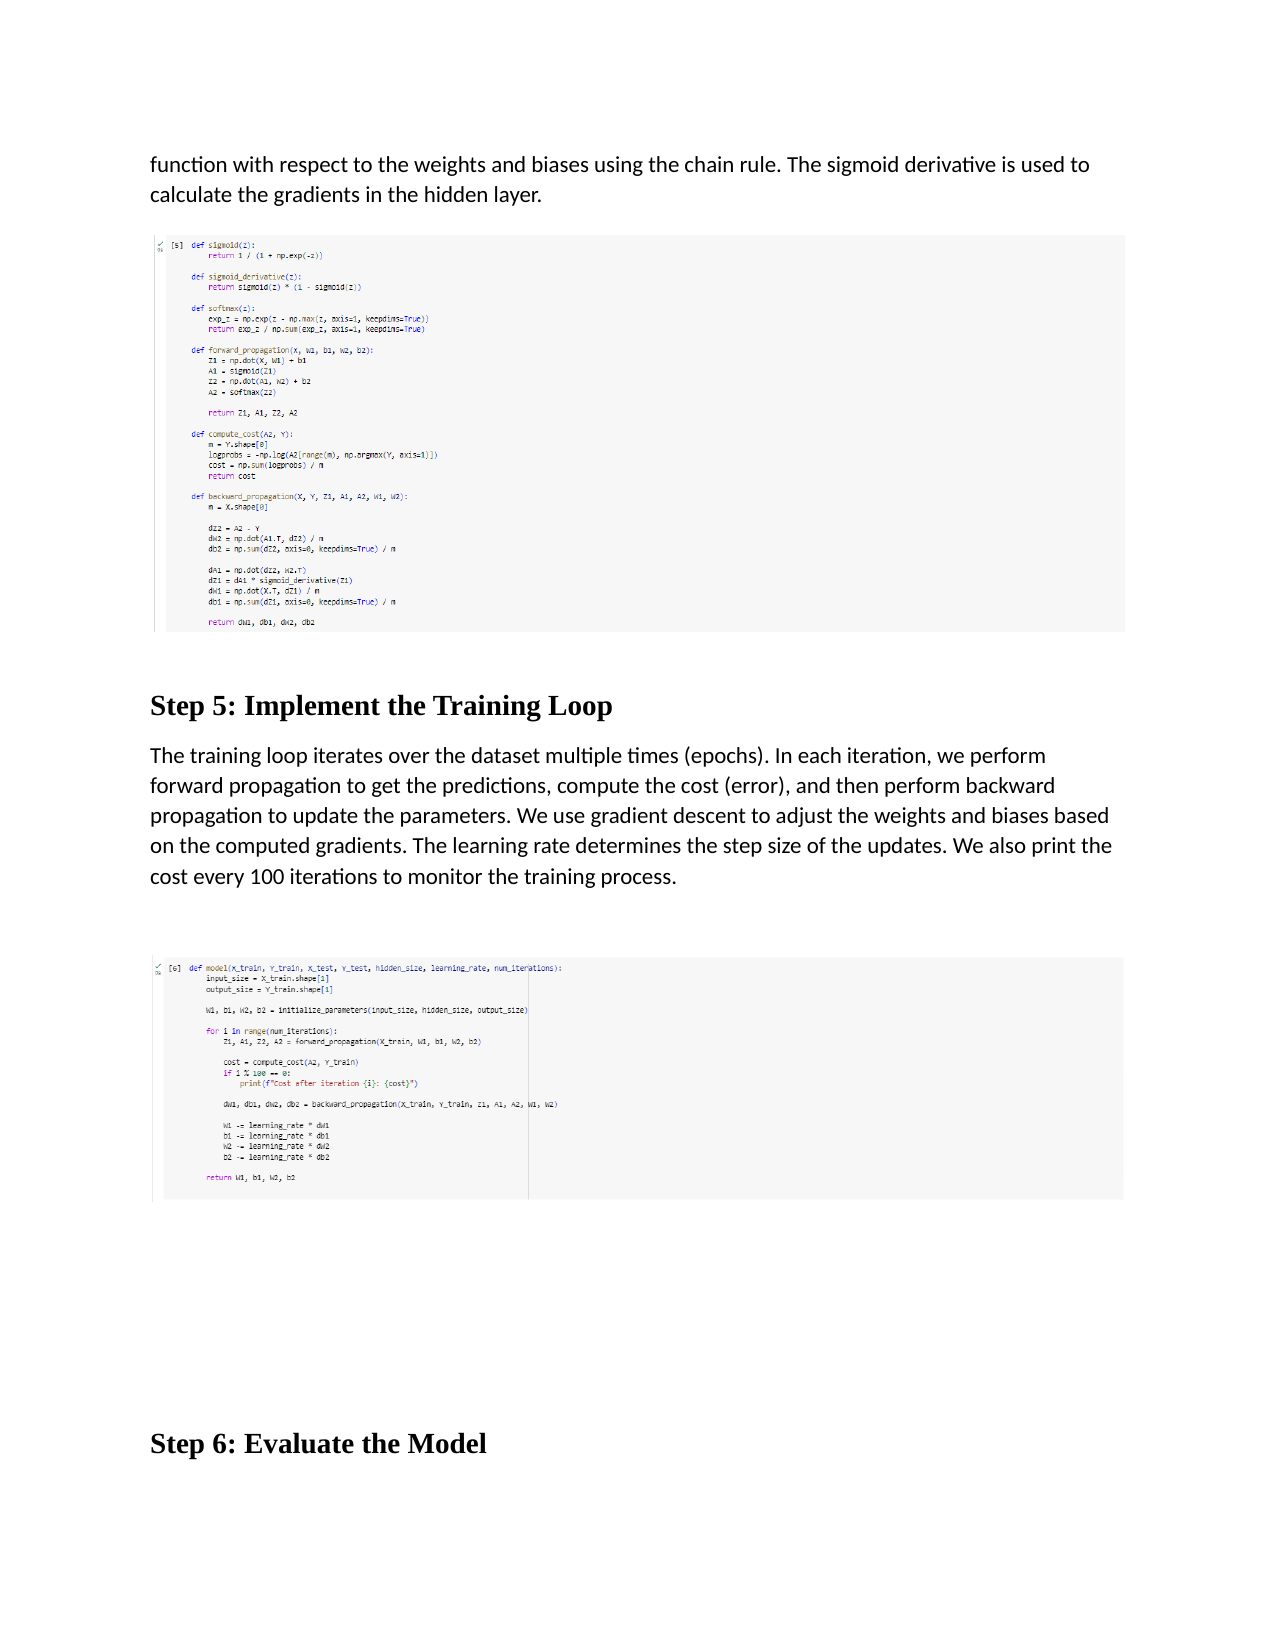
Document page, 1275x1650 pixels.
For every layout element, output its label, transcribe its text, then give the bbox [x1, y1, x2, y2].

picture [150, 955, 1125, 1202]
text The training loop iterates over the dataset multiple times (epochs). In each iteration, we perform forward propagation to get the predictions, compute the cost (error), and then perform backward propagation to update the parameters. We use gradient descent to adjust the weights and biases based on the computed gradients. The learning rate determines the step size of the updates. We also print the cost every 100 iterations to monitor the training process. [150, 741, 1125, 890]
text Step 5: Implement the Training Loop [150, 688, 1125, 722]
picture [150, 235, 1125, 632]
text Step 6: Evaluate the Model [150, 1426, 1125, 1460]
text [150, 150, 1125, 208]
